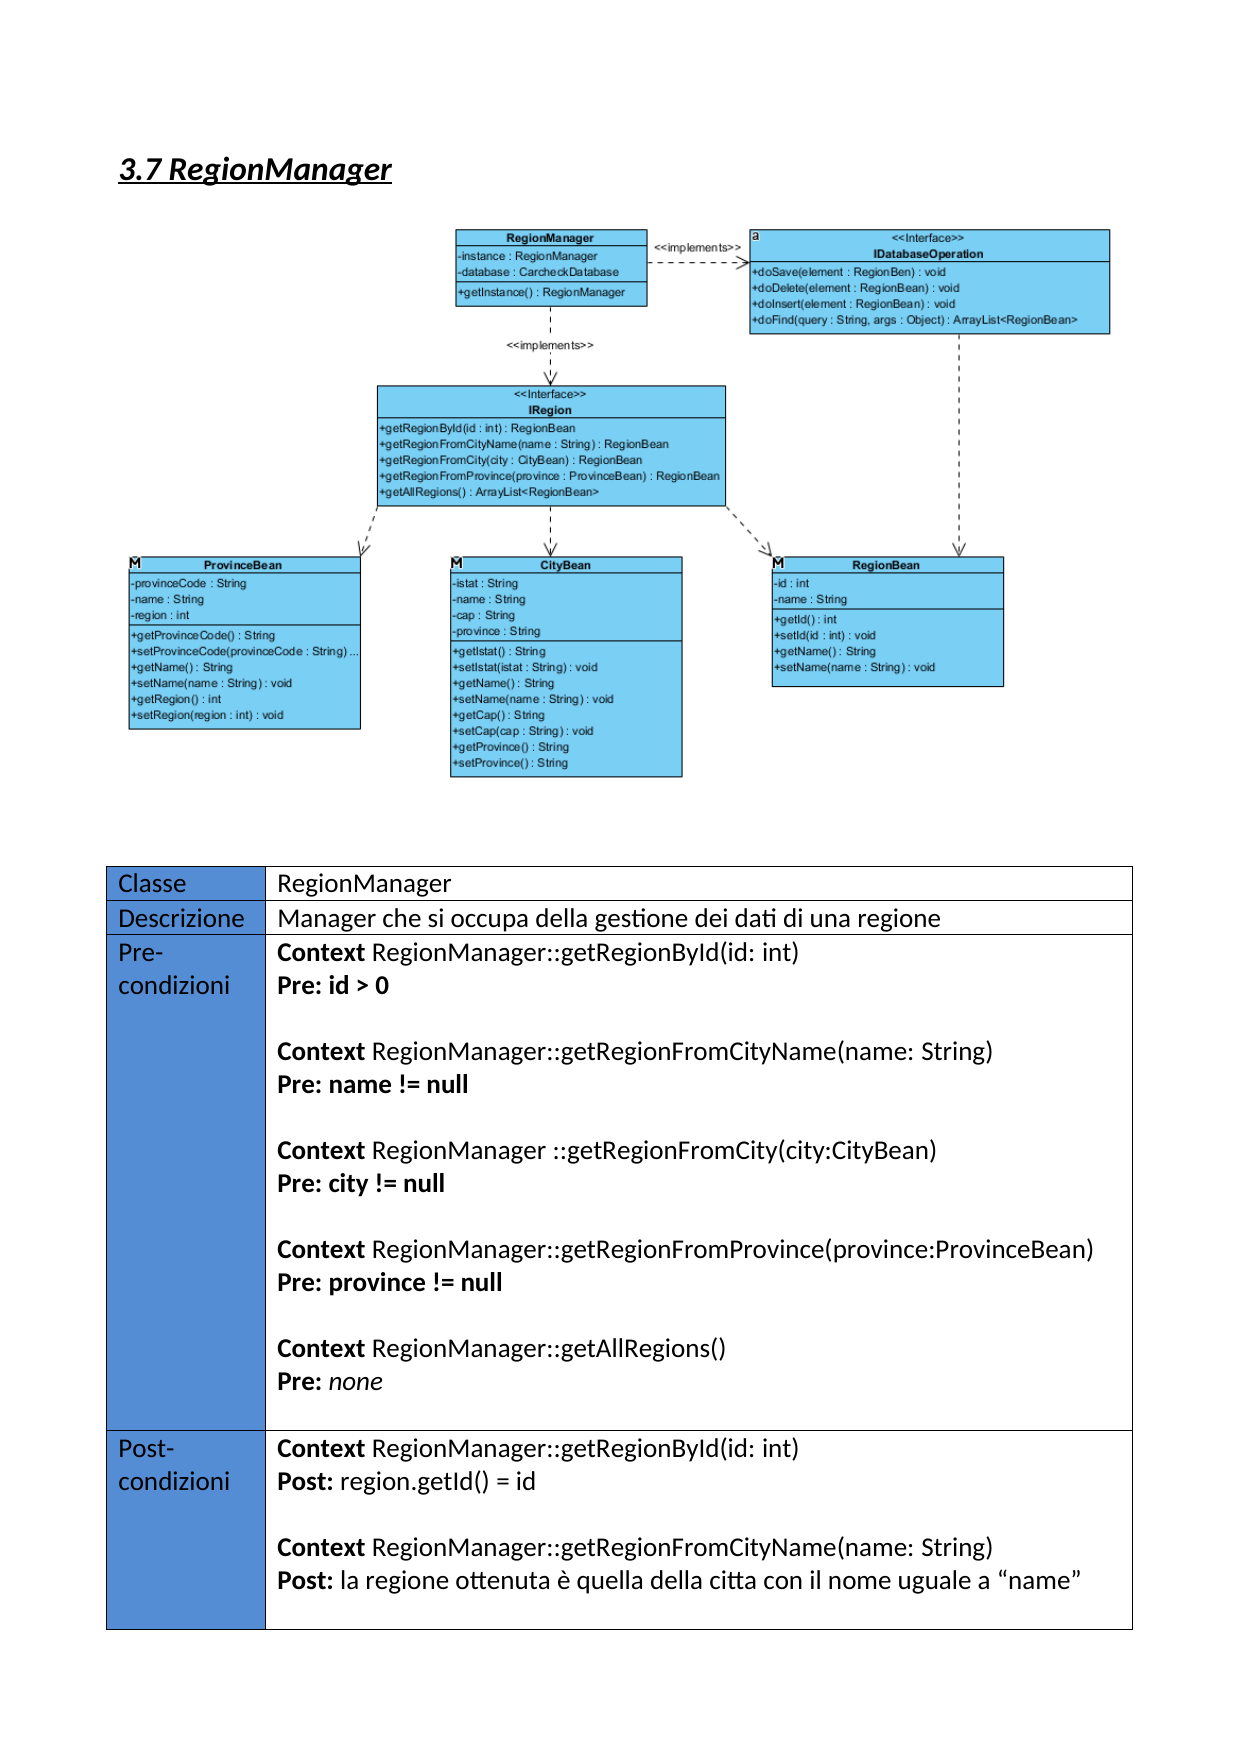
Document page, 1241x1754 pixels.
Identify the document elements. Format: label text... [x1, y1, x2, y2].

table_cell Descrizione [107, 901, 265, 934]
table_cell Post-condizioni [107, 1431, 265, 1629]
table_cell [266, 1431, 1132, 1629]
picture [118, 208, 1122, 787]
table_header Classe [107, 867, 265, 900]
table_cell Context RegionManager::getRegionById(id: int) Pre: id > 0 Context RegionManager::getRegionFromCityName(name: String) Pre: name != null Context RegionManager ::getRegionFromCity(city:CityBean) Pre: city != null Context RegionManager::getRegionFromProvince(province:ProvinceBean) Pre: province != null Context RegionManager::getAllRegions() Pre: none [266, 935, 1132, 1430]
table_cell Manager che si occupa della gestione dei dati di una regione [266, 901, 1132, 934]
table_header RegionManager [266, 867, 1132, 900]
table_cell Pre-condizioni [107, 935, 265, 1430]
text 3.7 RegionManager [118, 148, 1122, 188]
